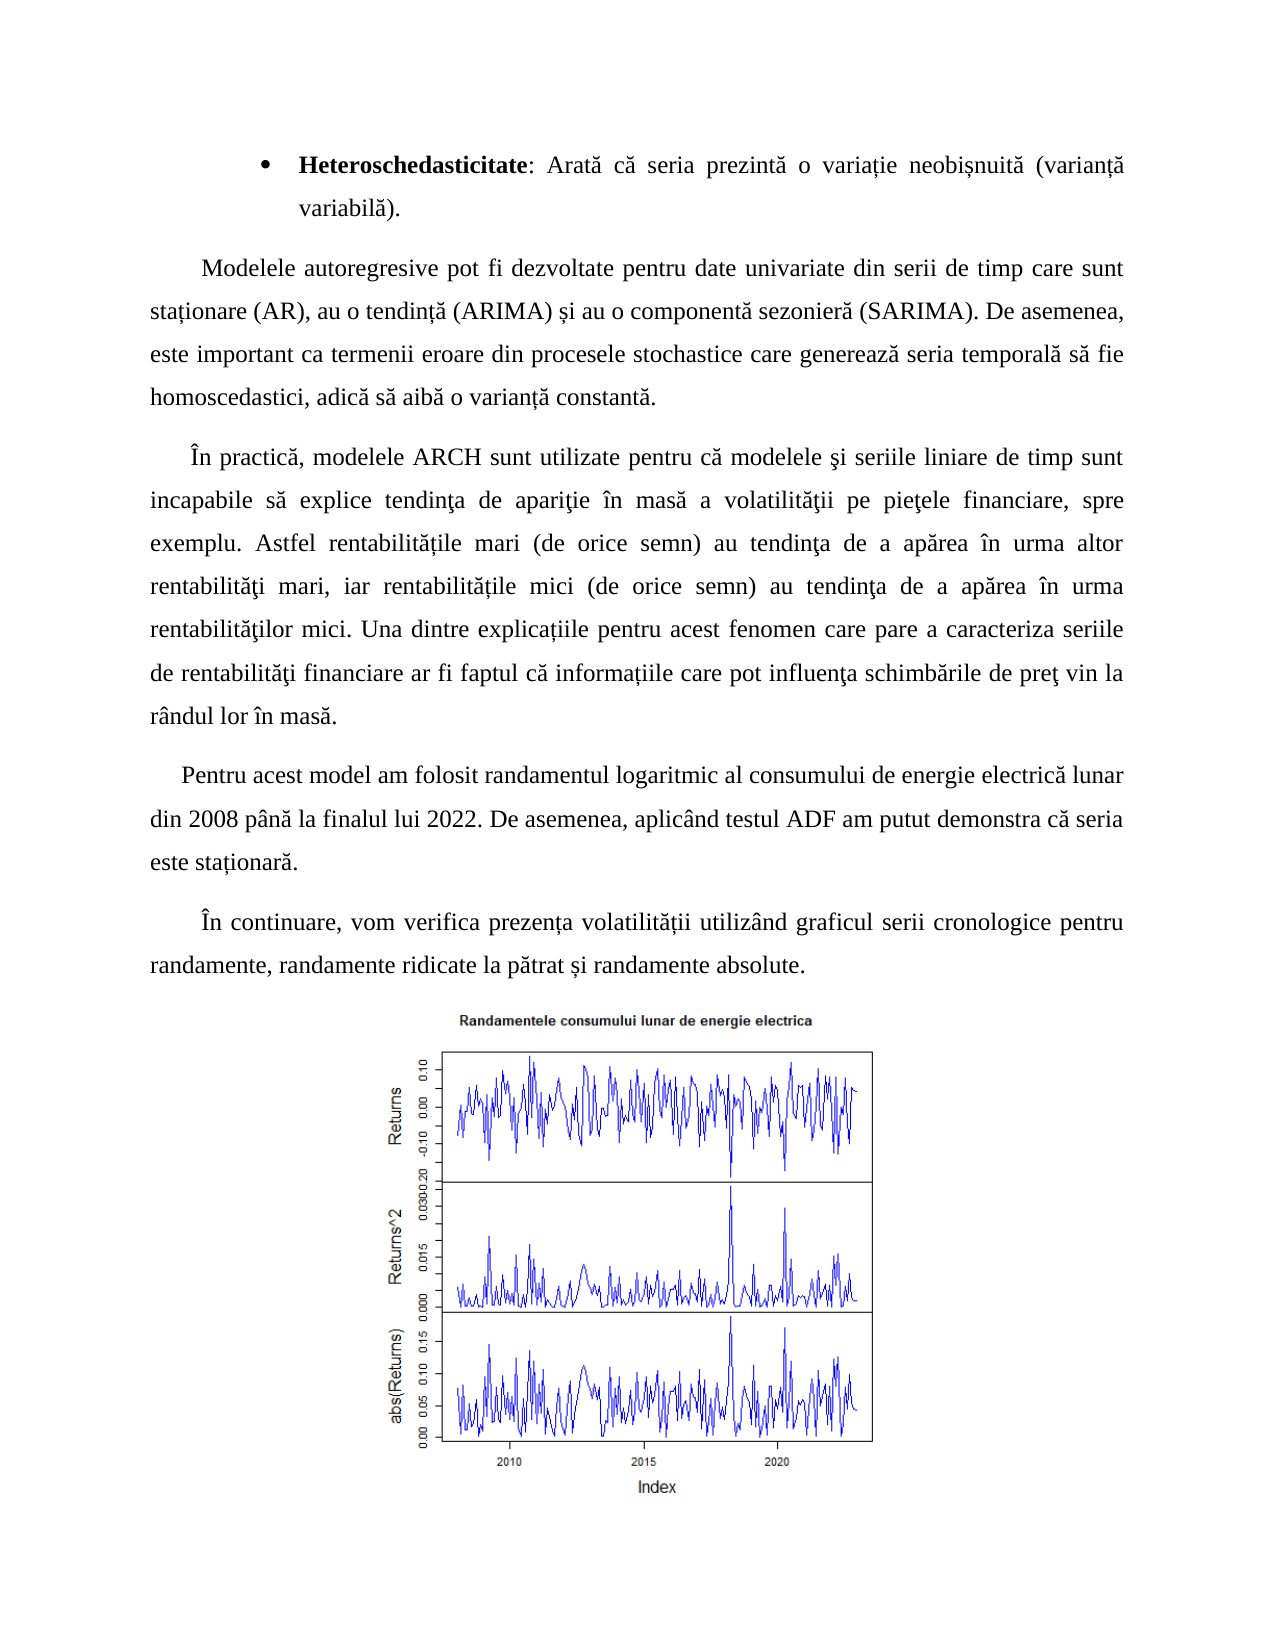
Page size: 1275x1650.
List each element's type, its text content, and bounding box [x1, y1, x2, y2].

text În practică, modelele ARCH sunt utilizate pentru că modelele şi seriile liniare de timp sunt incapabile să explice tendinţa de apariţie în masă a volatilităţii pe pieţele financiare, spre exemplu. Astfel rentabilitățile mari (de orice semn) au tendinţa de a apărea în urma altor rentabilităţi mari, iar rentabilitățile mici (de orice semn) au tendinţa de a apărea în urma rentabilităţilor mici. Una dintre explicațiile pentru acest fenomen care pare a caracteriza seriile de rentabilităţi financiare ar fi faptul că informațiile care pot influenţa schimbările de preţ vin la rândul lor în masă. [150, 442, 1125, 729]
text Modelele autoregresive pot fi dezvoltate pentru date univariate din serii de timp care sunt staționare (AR), au o tendință (ARIMA) și au o componentă sezonieră (SARIMA). De asemenea, este important ca termenii eroare din procesele stochastice care generează seria temporală să fie homoscedastici, adică să aibă o varianță constantă. [150, 253, 1125, 411]
list Heteroschedasticitate: Arată că seria prezintă o variație neobișnuită (varianță variabilă). [261, 150, 1125, 222]
text În continuare, vom verifica prezența volatilității utilizând graficul serii cronologice pentru randamente, randamente ridicate la pătrat și randamente absolute. [150, 907, 1125, 978]
text Pentru acest model am folosit randamentul logaritmic al consumului de energie electrică lunar din 2008 până la finalul lui 2022. De asemenea, aplicând testul ADF am putut demonstra că seria este staționară. [150, 761, 1125, 876]
picture [376, 1009, 899, 1497]
